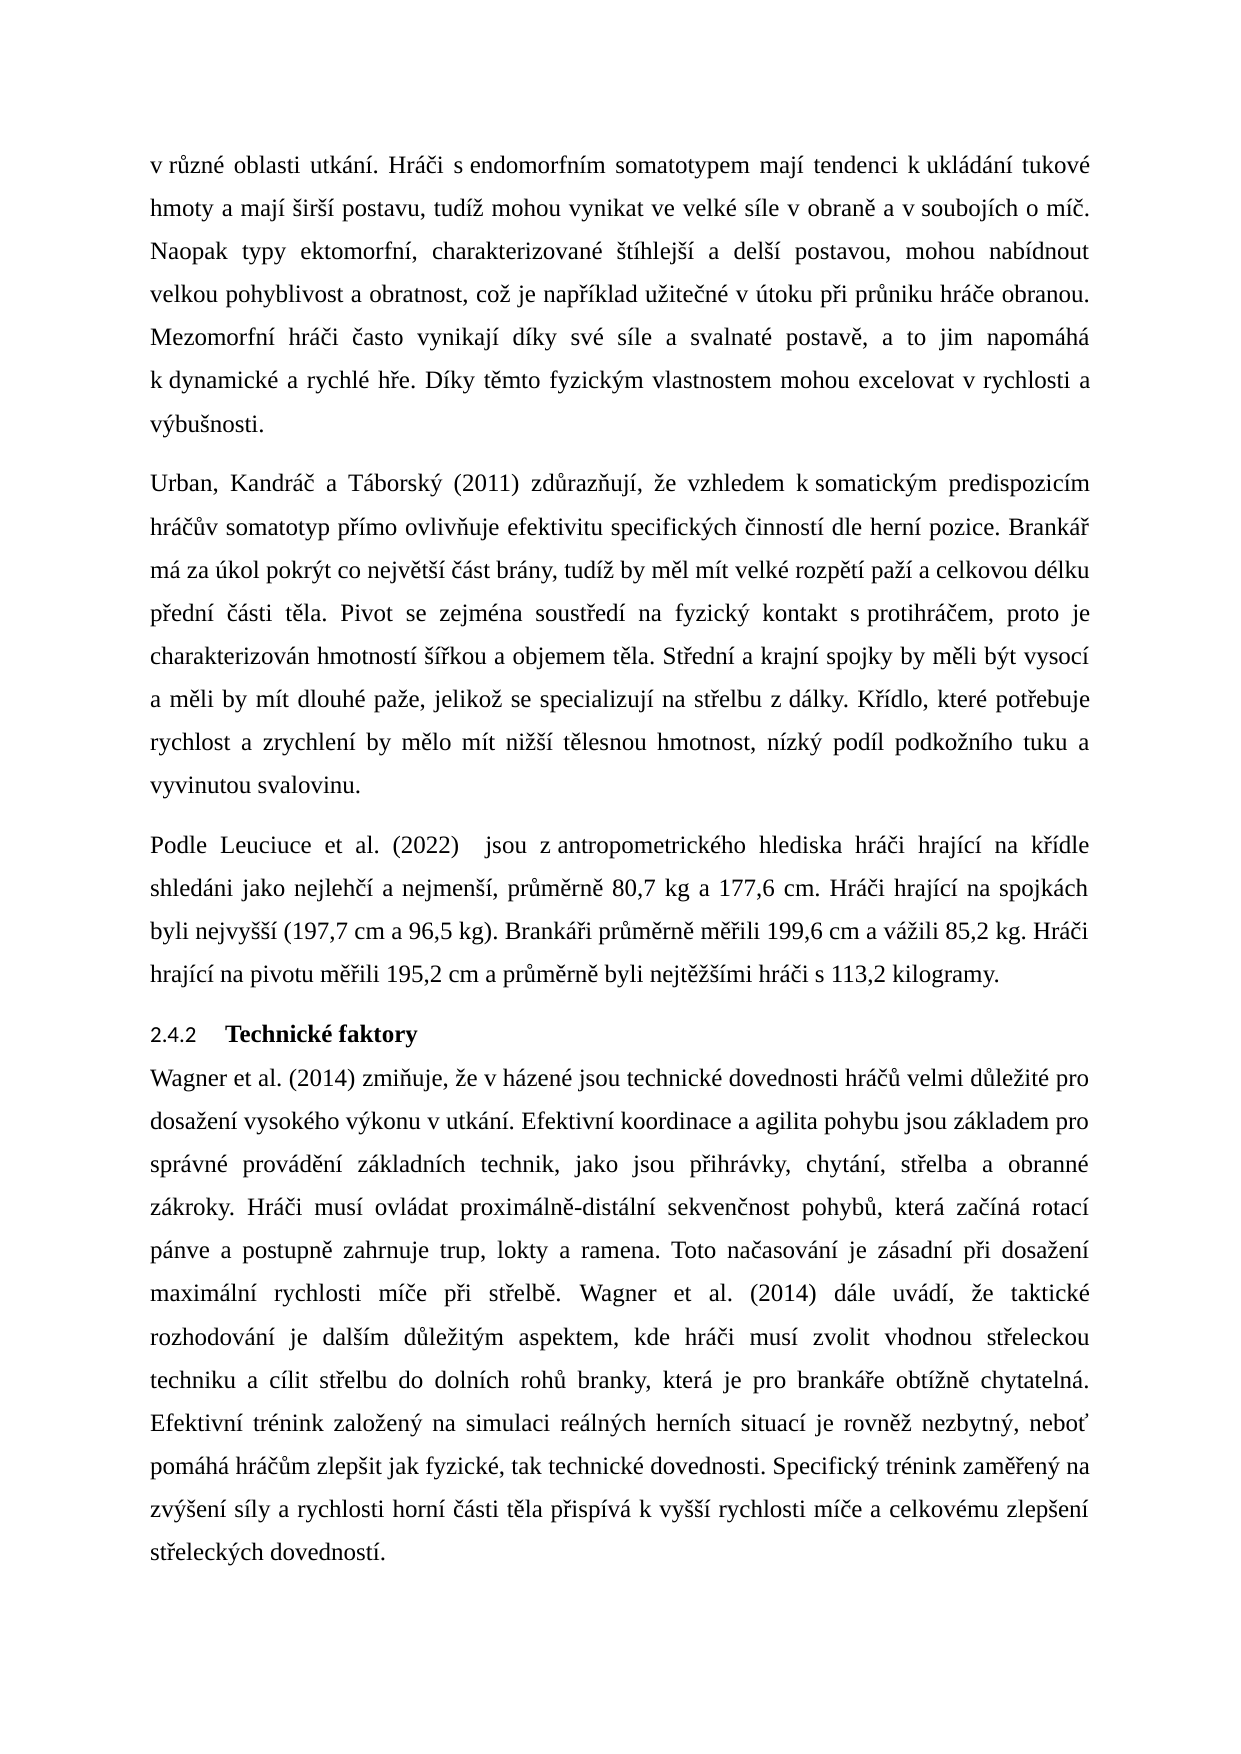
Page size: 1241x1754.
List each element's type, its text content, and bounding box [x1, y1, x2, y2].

text Wagner et al. (2014) zmiňuje, že v házené jsou technické dovednosti hráčů velmi důležité pro dosažení vysokého výkonu v utkání. Efektivní koordinace a agilita pohybu jsou základem pro správné provádění základních technik, jako jsou přihrávky, chytání, střelba a obranné zákroky. Hráči musí ovládat proximálně-distální sekvenčnost pohybů, která začíná rotací pánve a postupně zahrnuje trup, lokty a ramena. Toto načasování je zásadní při dosažení maximální rychlosti míče při střelbě. Wagner et al. (2014) dále uvádí, že taktické rozhodování je dalším důležitým aspektem, kde hráči musí zvolit vhodnou střeleckou techniku a cílit střelbu do dolních rohů branky, která je pro brankáře obtížně chytatelná. Efektivní trénink založený na simulaci reálných herních situací je rovněž nezbytný, neboť pomáhá hráčům zlepšit jak fyzické, tak technické dovednosti. Specifický trénink zaměřený na zvýšení síly a rychlosti horní části těla přispívá k vyšší rychlosti míče a celkovému zlepšení střeleckých dovedností. [150, 1063, 1090, 1566]
subtitle Technické faktory [150, 1019, 1090, 1048]
text Urban, Kandráč a Táborský (2011) zdůrazňují, že vzhledem k somatickým predispozicím hráčův somatotyp přímo ovlivňuje efektivitu specifických činností dle herní pozice. Brankář má za úkol pokrýt co největší část brány, tudíž by měl mít velké rozpětí paží a celkovou délku přední části těla. Pivot se zejména soustředí na fyzický kontakt s protihráčem, proto je charakterizován hmotností šířkou a objemem těla. Střední a krajní spojky by měli být vysocí a měli by mít dlouhé paže, jelikož se specializují na střelbu z dálky. Křídlo, které potřebuje rychlost a zrychlení by mělo mít nižší tělesnou hmotnost, nízký podíl podkožního tuku a vyvinutou svalovinu. [150, 468, 1090, 799]
text Podle Leuciuce et al. (2022) jsou z antropometrického hlediska hráči hrající na křídle shledáni jako nejlehčí a nejmenší, průměrně 80,7 kg a 177,6 cm. Hráči hrající na spojkách byli nejvyšší (197,7 cm a 96,5 kg). Brankáři průměrně měřili 199,6 cm a vážili 85,2 kg. Hráči hrající na pivotu měřili 195,2 cm a průměrně byli nejtěžšími hráči s 113,2 kilogramy. [150, 830, 1090, 988]
